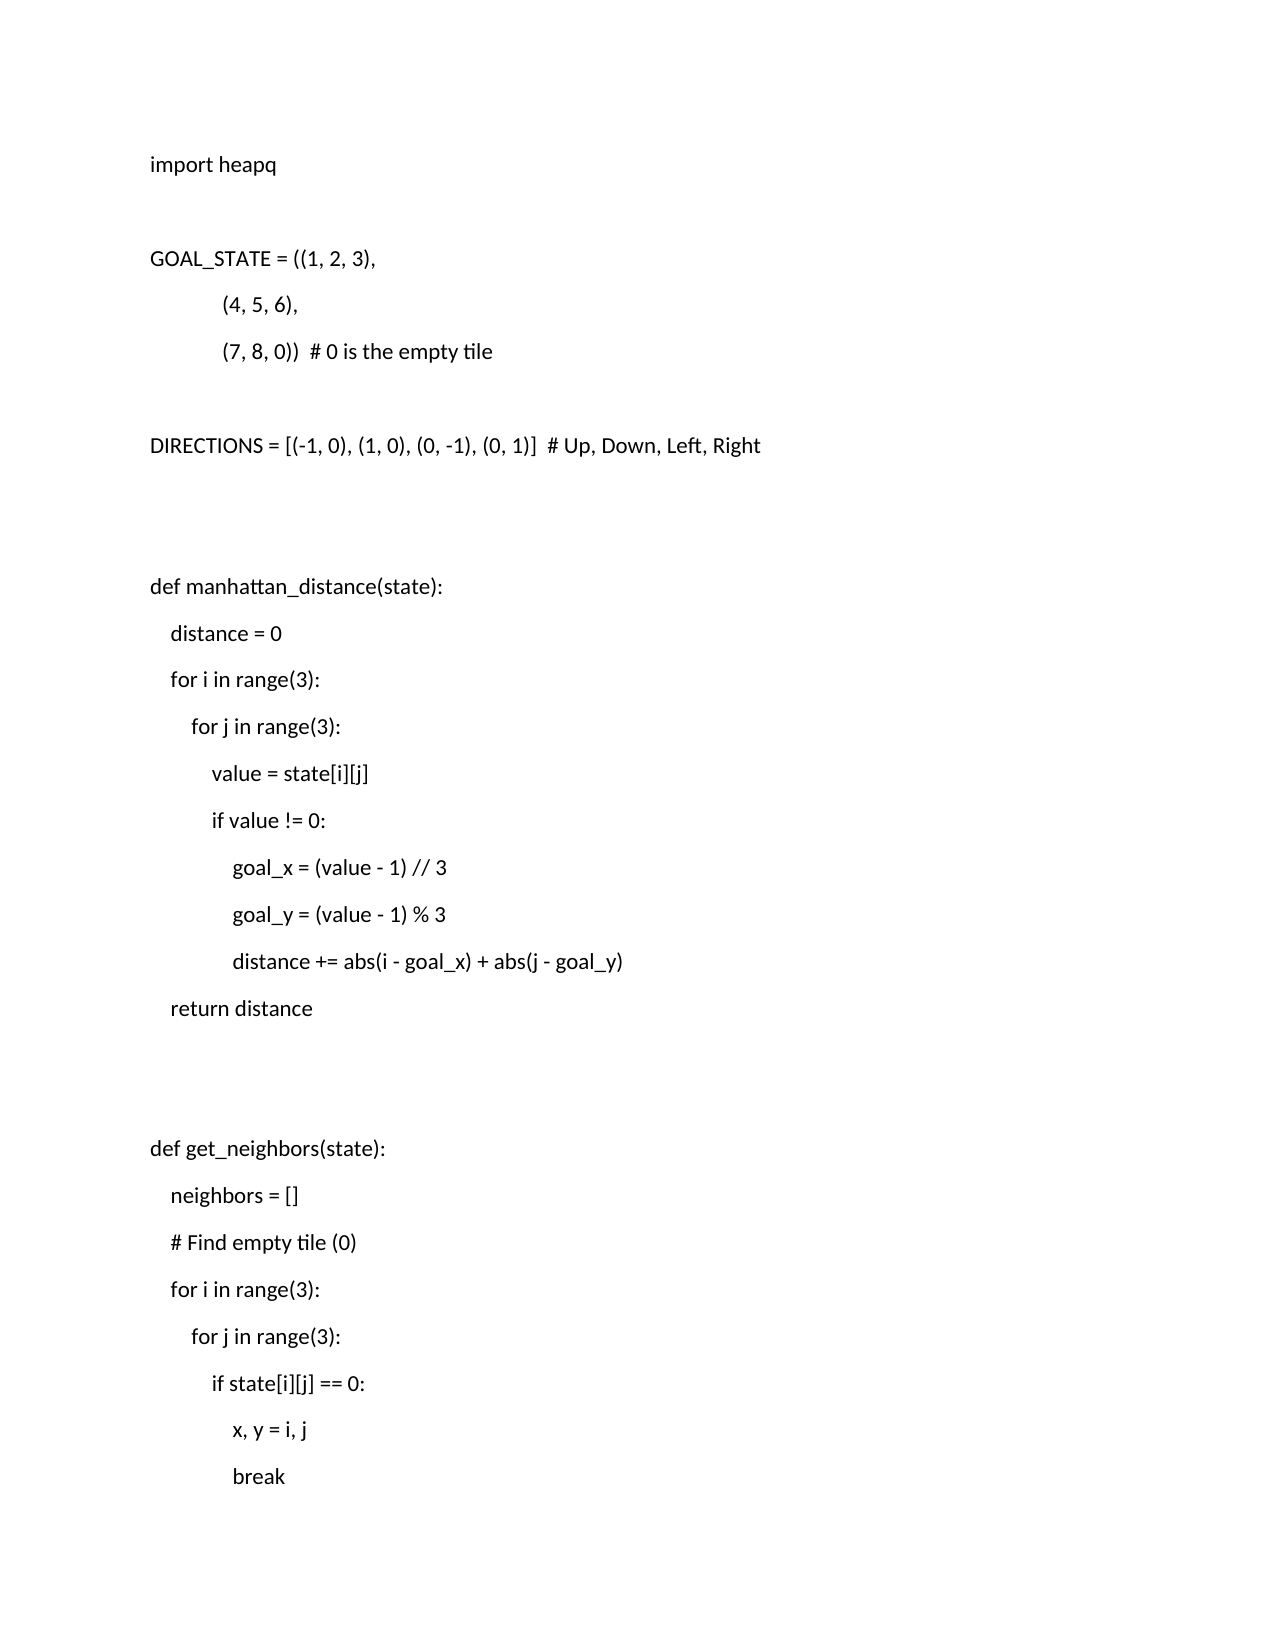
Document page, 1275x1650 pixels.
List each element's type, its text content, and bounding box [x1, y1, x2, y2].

text if value != 0: [150, 806, 1125, 834]
text import heapq [150, 150, 1125, 178]
text # Find empty tile (0) [150, 1228, 1125, 1256]
text for j in range(3): [150, 712, 1125, 741]
text return distance [150, 994, 1125, 1022]
text value = state[i][j] [150, 759, 1125, 787]
text for j in range(3): [150, 1322, 1125, 1350]
text distance += abs(i - goal_x) + abs(j - goal_y) [150, 947, 1125, 975]
text (7, 8, 0)) # 0 is the empty tile [150, 337, 1125, 366]
text if state[i][j] == 0: [150, 1369, 1125, 1397]
text def get_neighbors(state): [150, 1134, 1125, 1162]
text for i in range(3): [150, 666, 1125, 694]
text DIRECTIONS = [(-1, 0), (1, 0), (0, -1), (0, 1)] # Up, Down, Left, Right [150, 431, 1125, 459]
text neighbors = [] [150, 1181, 1125, 1209]
text def manhattan_distance(state): [150, 572, 1125, 600]
text GOAL_STATE = ((1, 2, 3), [150, 244, 1125, 272]
text goal_x = (value - 1) // 3 [150, 853, 1125, 881]
text goal_y = (value - 1) % 3 [150, 900, 1125, 928]
text for i in range(3): [150, 1275, 1125, 1303]
text distance = 0 [150, 619, 1125, 647]
text break [150, 1462, 1125, 1491]
text x, y = i, j [150, 1416, 1125, 1444]
text (4, 5, 6), [150, 291, 1125, 319]
